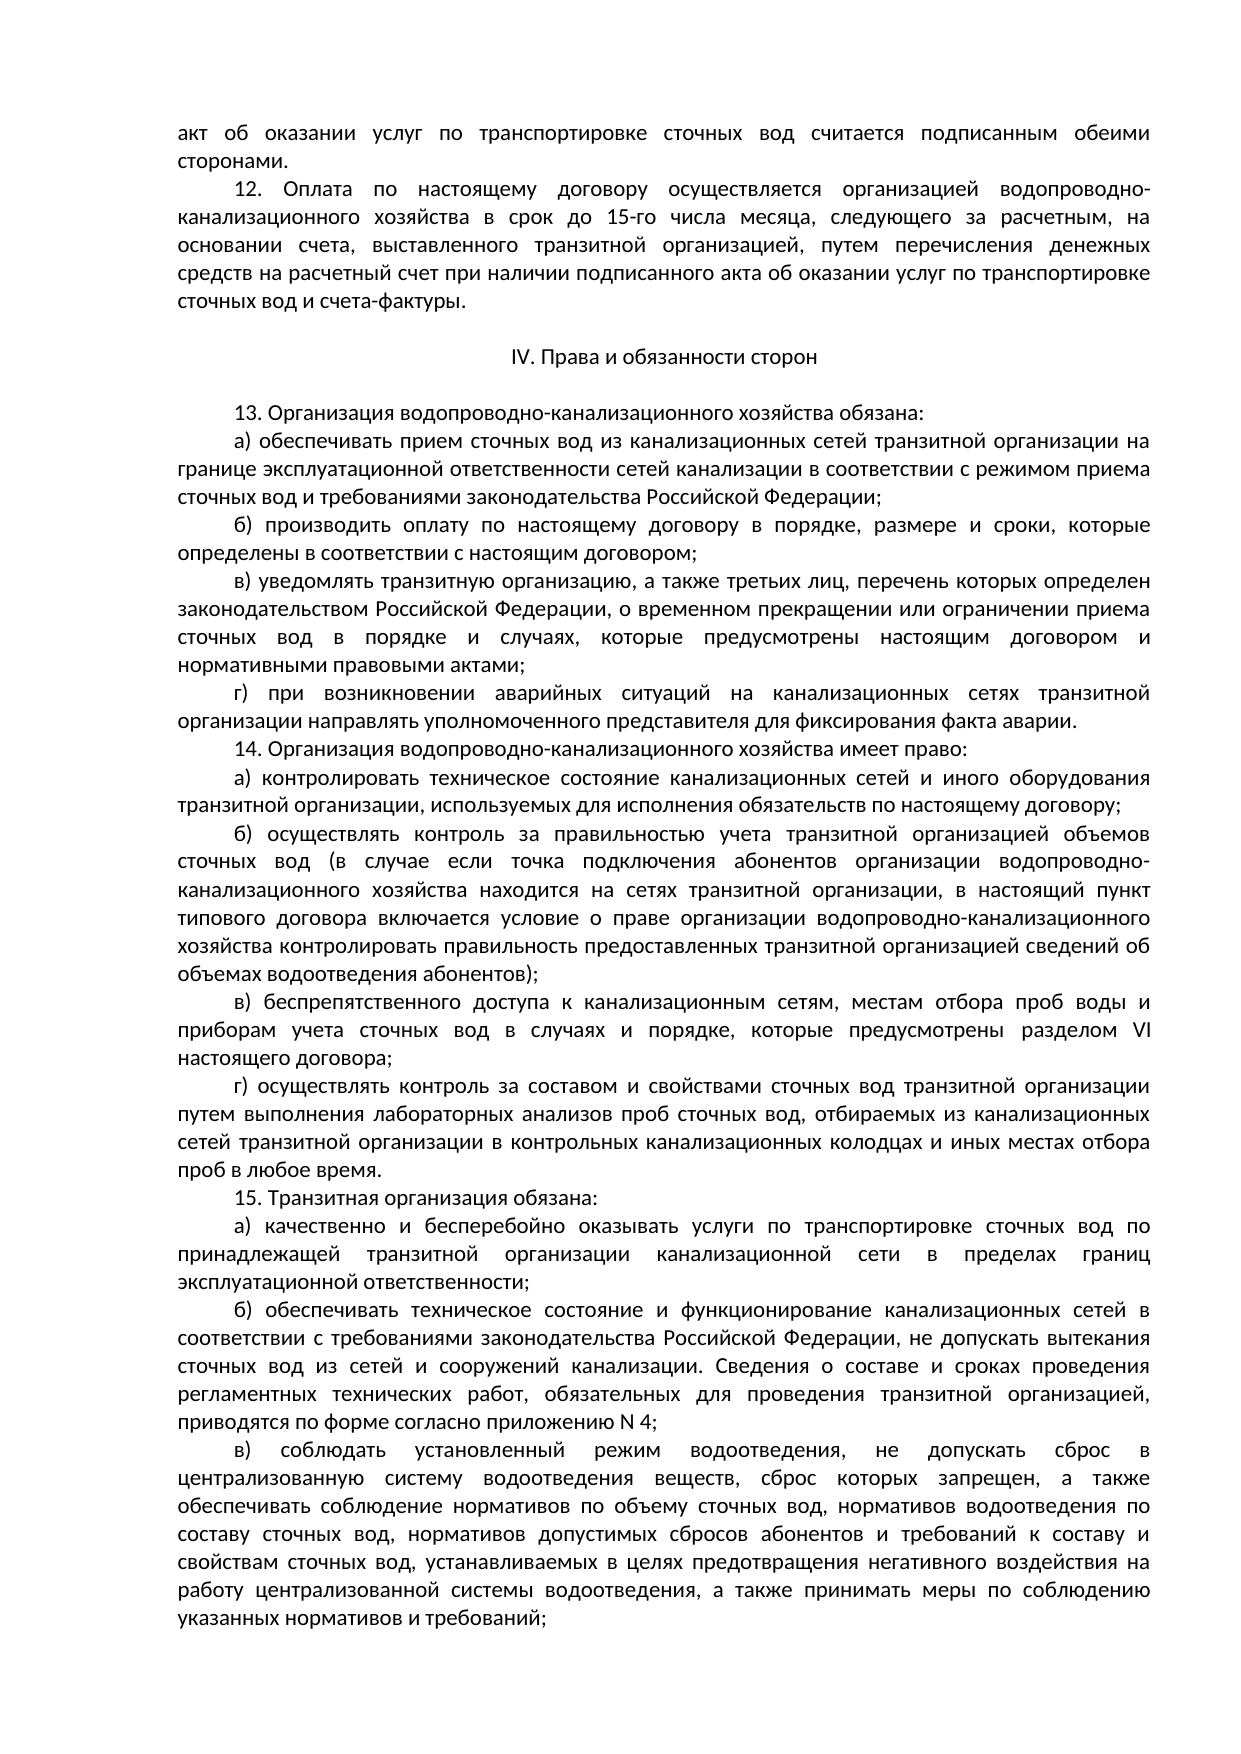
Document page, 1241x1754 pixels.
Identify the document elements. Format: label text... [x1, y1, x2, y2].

text б) обеспечивать техническое состояние и функционирование канализационных сетей в соответствии с требованиями законодательства Российской Федерации, не допускать вытекания сточных вод из сетей и сооружений канализации. Сведения о составе и сроках проведения регламентных технических работ, обязательных для проведения транзитной организацией, приводятся по форме согласно приложению N 4; [177, 1295, 1152, 1435]
text 14. Организация водопроводно-канализационного хозяйства имеет право: [177, 734, 1152, 763]
text IV. Права и обязанности сторон [177, 342, 1152, 370]
text 15. Транзитная организация обязана: [177, 1183, 1152, 1211]
text г) при возникновении аварийных ситуаций на канализационных сетях транзитной организации направлять уполномоченного представителя для фиксирования факта аварии. [177, 678, 1152, 734]
text а) контролировать техническое состояние канализационных сетей и иного оборудования транзитной организации, используемых для исполнения обязательств по настоящему договору; [177, 763, 1152, 819]
text б) осуществлять контроль за правильностью учета транзитной организацией объемов сточных вод (в случае если точка подключения абонентов организации водопроводно-канализационного хозяйства находится на сетях транзитной организации, в настоящий пункт типового договора включается условие о праве организации водопроводно-канализационного хозяйства контролировать правильность предоставленных транзитной организацией сведений об объемах водоотведения абонентов); [177, 819, 1152, 987]
text г) осуществлять контроль за составом и свойствами сточных вод транзитной организации путем выполнения лабораторных анализов проб сточных вод, отбираемых из канализационных сетей транзитной организации в контрольных канализационных колодцах и иных местах отбора проб в любое время. [177, 1071, 1152, 1183]
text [177, 118, 1152, 174]
text 13. Организация водопроводно-канализационного хозяйства обязана: [177, 398, 1152, 426]
text в) беспрепятственного доступа к канализационным сетям, местам отбора проб воды и приборам учета сточных вод в случаях и порядке, которые предусмотрены разделом VI настоящего договора; [177, 987, 1152, 1071]
text 12. Оплата по настоящему договору осуществляется организацией водопроводно-канализационного хозяйства в срок до 15-го числа месяца, следующего за расчетным, на основании счета, выставленного транзитной организацией, путем перечисления денежных средств на расчетный счет при наличии подписанного акта об оказании услуг по транспортировке сточных вод и счета-фактуры. [177, 174, 1152, 314]
text б) производить оплату по настоящему договору в порядке, размере и сроки, которые определены в соответствии с настоящим договором; [177, 510, 1152, 566]
text а) качественно и бесперебойно оказывать услуги по транспортировке сточных вод по принадлежащей транзитной организации канализационной сети в пределах границ эксплуатационной ответственности; [177, 1211, 1152, 1295]
text а) обеспечивать прием сточных вод из канализационных сетей транзитной организации на границе эксплуатационной ответственности сетей канализации в соответствии с режимом приема сточных вод и требованиями законодательства Российской Федерации; [177, 426, 1152, 510]
text в) соблюдать установленный режим водоотведения, не допускать сброс в централизованную систему водоотведения веществ, сброс которых запрещен, а также обеспечивать соблюдение нормативов по объему сточных вод, нормативов водоотведения по составу сточных вод, нормативов допустимых сбросов абонентов и требований к составу и свойствам сточных вод, устанавливаемых в целях предотвращения негативного воздействия на работу централизованной системы водоотведения, а также принимать меры по соблюдению указанных нормативов и требований; [177, 1435, 1152, 1631]
text в) уведомлять транзитную организацию, а также третьих лиц, перечень которых определен законодательством Российской Федерации, о временном прекращении или ограничении приема сточных вод в порядке и случаях, которые предусмотрены настоящим договором и нормативными правовыми актами; [177, 566, 1152, 678]
